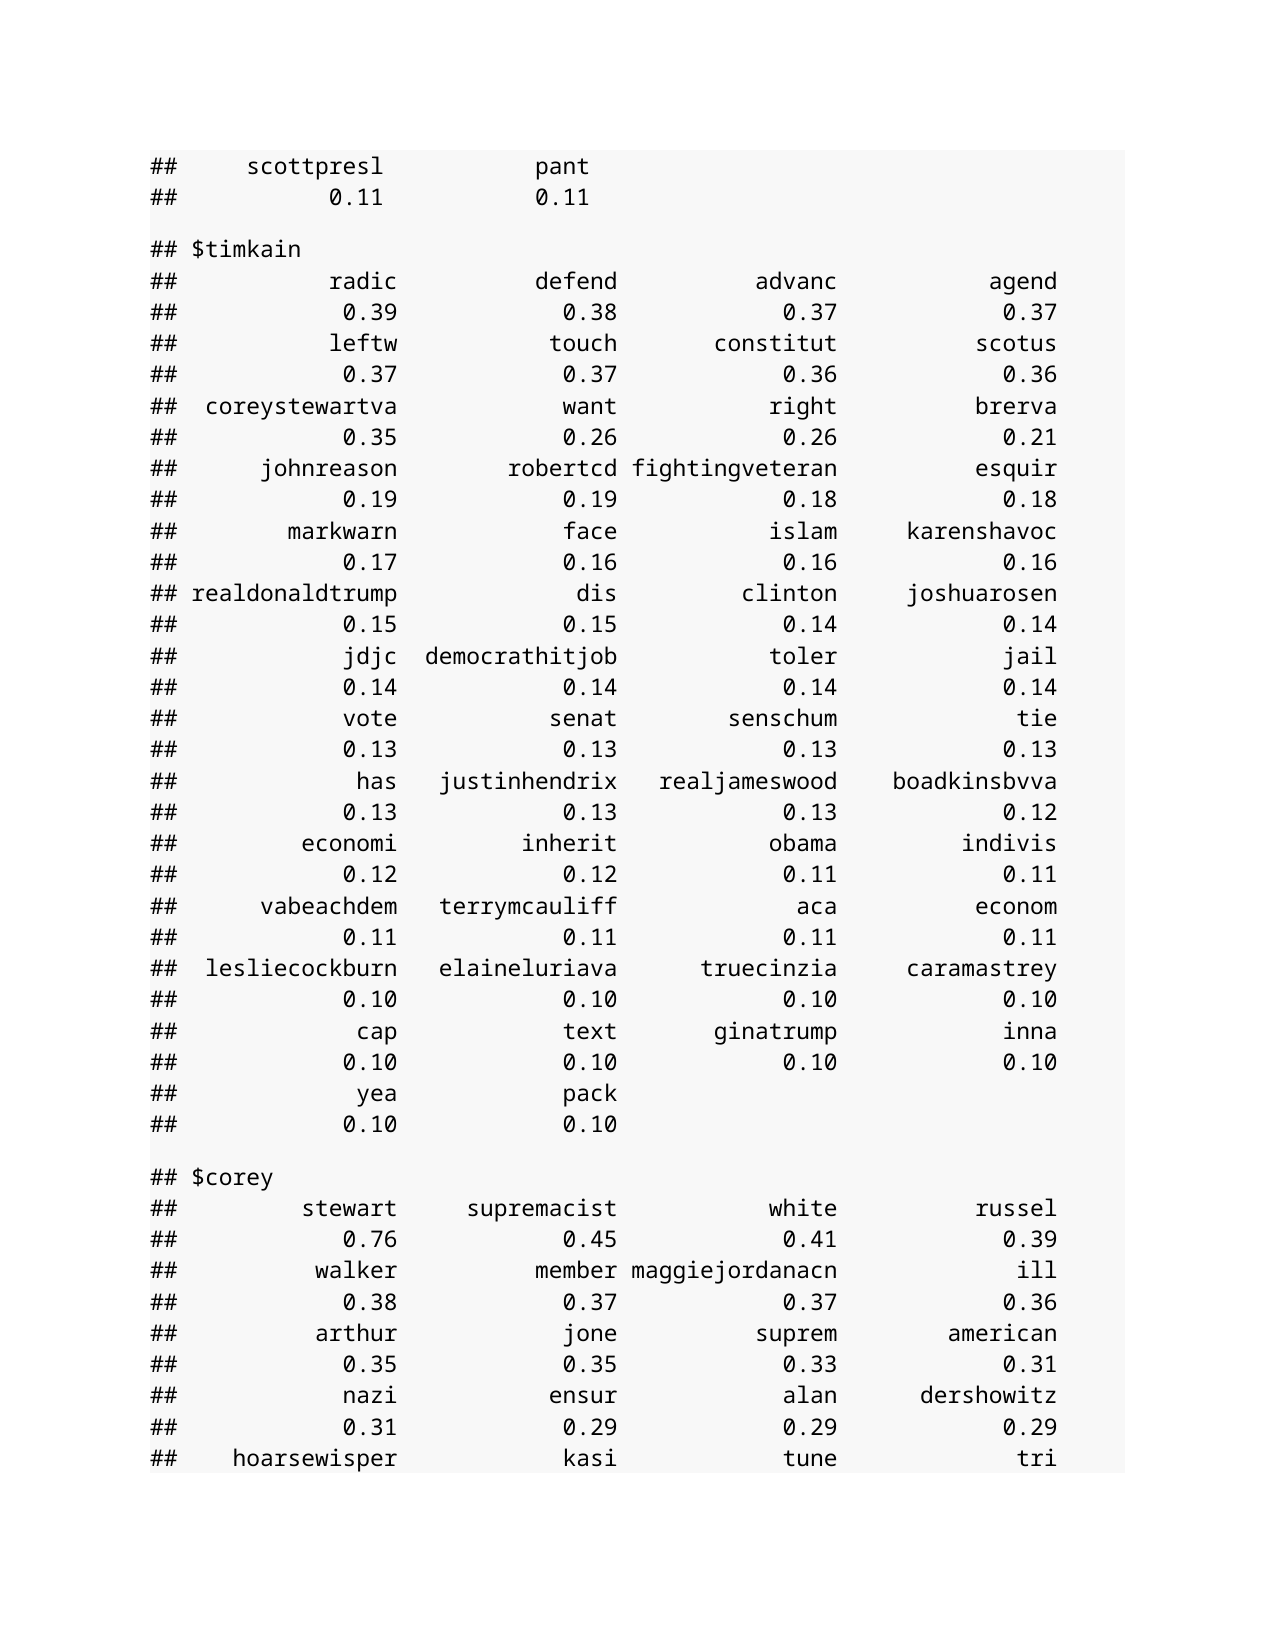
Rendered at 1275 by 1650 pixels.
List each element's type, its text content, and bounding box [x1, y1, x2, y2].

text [150, 1160, 1125, 1473]
text ## $timkain ## radic defend advanc agend ## 0.39 0.38 0.37 0.37 ## leftw touch constitut scotus ## 0.37 0.37 0.36 0.36 ## coreystewartva want right brerva ## 0.35 0.26 0.26 0.21 ## johnreason robertcd fightingveteran esquir ## 0.19 0.19 0.18 0.18 ## markwarn face islam karenshavoc ## 0.17 0.16 0.16 0.16 ## realdonaldtrump dis clinton joshuarosen ## 0.15 0.15 0.14 0.14 ## jdjc democrathitjob toler jail ## 0.14 0.14 0.14 0.14 ## vote senat senschum tie ## 0.13 0.13 0.13 0.13 ## has justinhendrix realjameswood boadkinsbvva ## 0.13 0.13 0.13 0.12 ## economi inherit obama indivis ## 0.12 0.12 0.11 0.11 ## vabeachdem terrymcauliff aca econom ## 0.11 0.11 0.11 0.11 ## lesliecockburn elaineluriava truecinzia caramastrey ## 0.10 0.10 0.10 0.10 ## cap text ginatrump inna ## 0.10 0.10 0.10 0.10 ## yea pack ## 0.10 0.10 [150, 233, 1125, 1139]
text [150, 150, 1125, 212]
